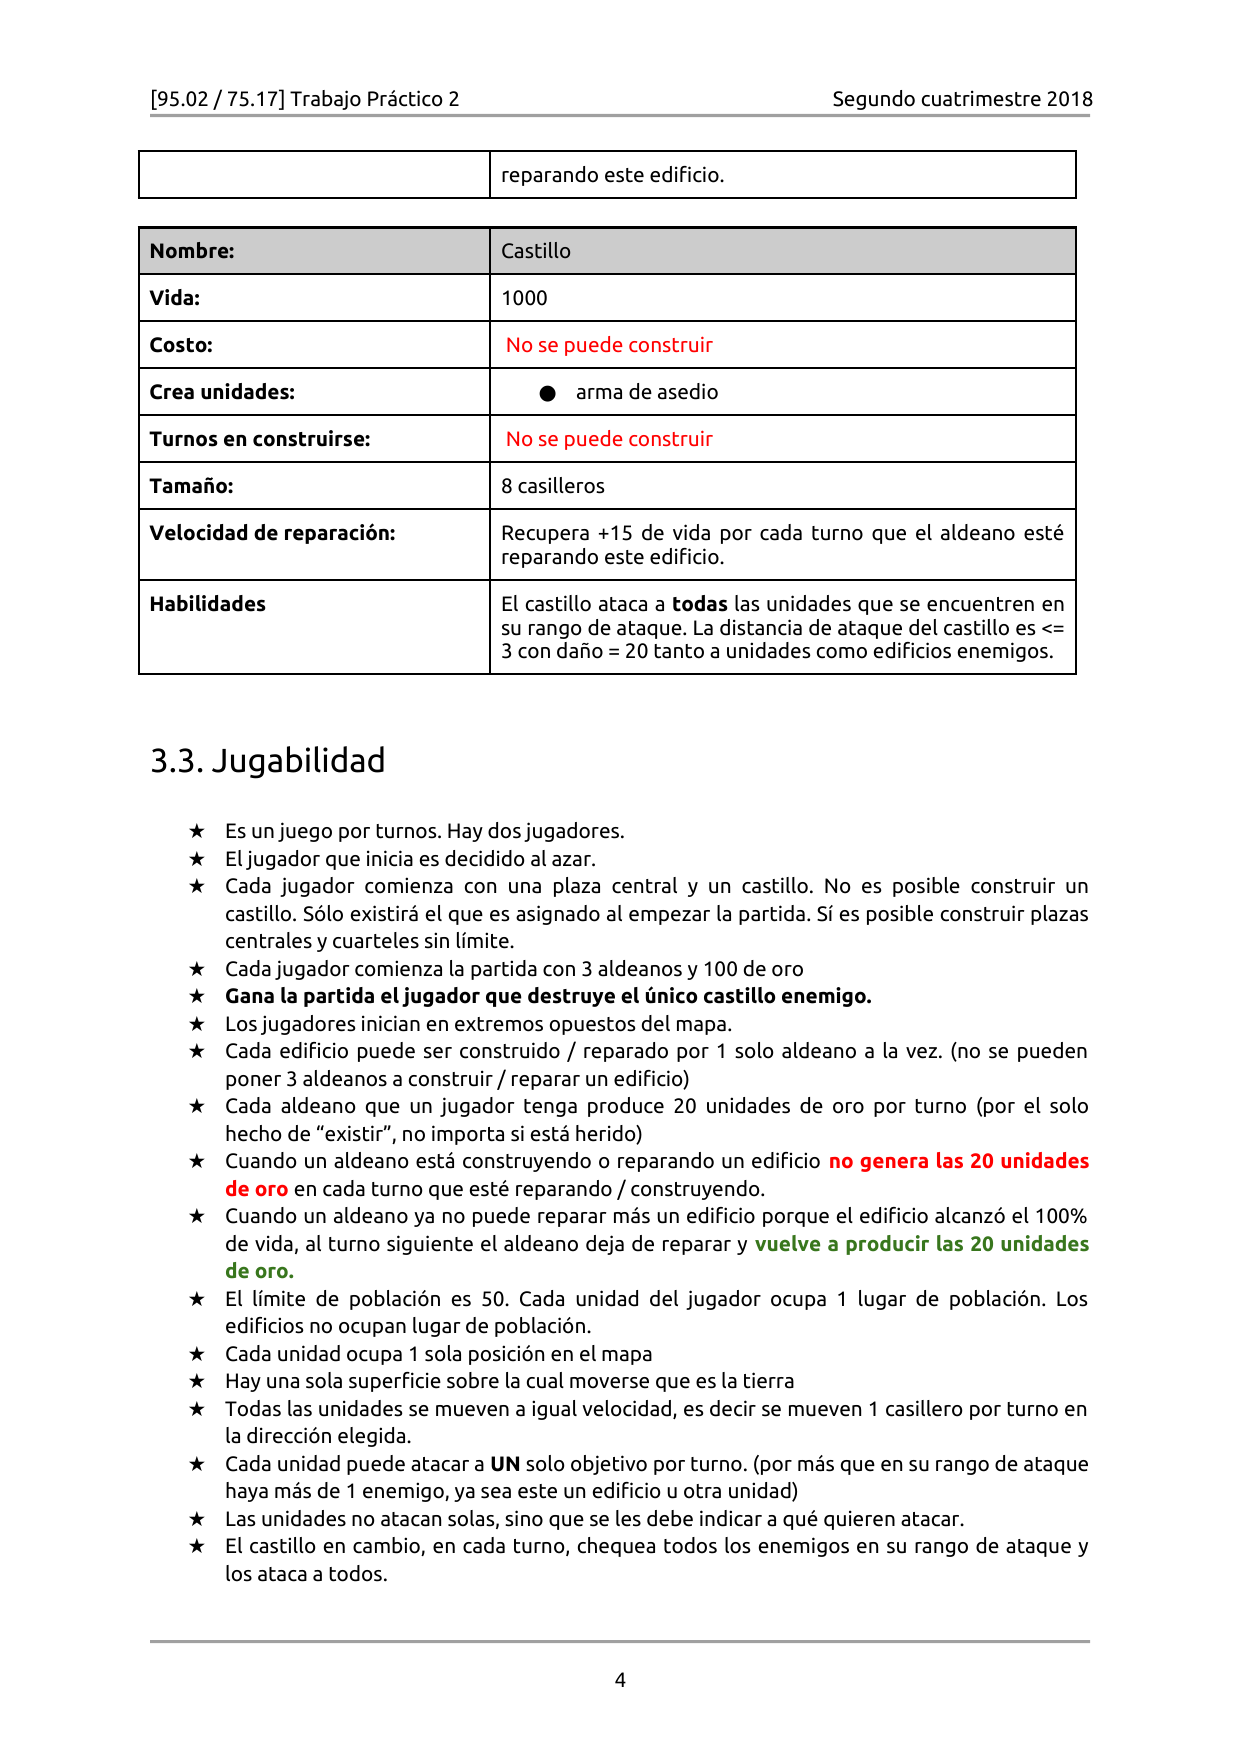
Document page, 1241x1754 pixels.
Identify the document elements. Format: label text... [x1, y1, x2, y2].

list Cada edificio puede ser construido / reparado por 1 solo aldeano a la vez. (no se pueden poner 3 aldeanos a construir / reparar un edificio) [187, 1039, 1090, 1090]
table_cell Turnos en construirse: [140, 416, 489, 461]
list El jugador que inicia es decidido al azar. [187, 846, 1090, 870]
list Hay una sola superficie sobre la cual moverse que es la tierra [187, 1369, 1090, 1393]
list Cada unidad puede atacar a UN solo objetivo por turno. (por más que en su rango de ataque haya más de 1 enemigo, ya sea este un edificio u otra unidad) [187, 1451, 1090, 1503]
table_cell 8 casilleros [491, 463, 1075, 508]
table_cell Recupera +15 de vida por cada turno que el aldeano esté reparando este edificio. [491, 510, 1075, 578]
table_cell Vida: [140, 275, 489, 320]
list Las unidades no atacan solas, sino que se les debe indicar a qué quieren atacar. [187, 1506, 1090, 1530]
table_cell Crea unidades: [140, 369, 489, 414]
list Cuando un aldeano está construyendo o reparando un edificio no genera las 20 unidades de oro en cada turno que esté reparando / construyendo. [187, 1149, 1090, 1200]
list El límite de población es 50. Cada unidad del jugador ocupa 1 lugar de población. Los edificios no ocupan lugar de población. [187, 1286, 1090, 1338]
table_cell No se puede construir [491, 416, 1075, 461]
list El castillo en cambio, en cada turno, chequea todos los enemigos en su rango de ataque y los ataca a todos. [187, 1534, 1090, 1585]
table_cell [140, 152, 489, 197]
table_cell Costo: [140, 322, 489, 367]
table_cell Habilidades [140, 581, 489, 673]
list Todas las unidades se mueven a igual velocidad, es decir se mueven 1 casillero por turno en la dirección elegida. [187, 1396, 1090, 1448]
list Es un juego por turnos. Hay dos jugadores. [187, 819, 1090, 843]
list Cada unidad ocupa 1 sola posición en el mapa [187, 1341, 1090, 1365]
list Cada jugador comienza la partida con 3 aldeanos y 100 de oro [187, 956, 1090, 980]
list Los jugadores inician en extremos opuestos del mapa. [187, 1011, 1090, 1035]
list Cuando un aldeano ya no puede reparar más un edificio porque el edificio alcanzó el 100% de vida, al turno siguiente el aldeano deja de reparar y vuelve a producir las 20 unidades de oro. [187, 1204, 1090, 1283]
table_cell Tamaño: [140, 463, 489, 508]
subtitle 3.3. Jugabilidad [150, 740, 1090, 779]
list Cada jugador comienza con una plaza central y un castillo. No es posible construir un castillo. Sólo existirá el que es asignado al empezar la partida. Sí es posible construir plazas centrales y cuarteles sin límite. [187, 874, 1090, 953]
table_header Castillo [491, 229, 1075, 273]
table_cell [491, 152, 1075, 197]
table_header Nombre: [140, 229, 489, 273]
list Cada aldeano que un jugador tenga produce 20 unidades de oro por turno (por el solo hecho de “existir”, no importa si está herido) [187, 1094, 1090, 1145]
table_cell 1000 [491, 275, 1075, 320]
table_cell Velocidad de reparación: [140, 510, 489, 578]
table_cell El castillo ataca a todas las unidades que se encuentren en su rango de ataque. La distancia de ataque del castillo es <= 3 con daño = 20 tanto a unidades como edificios enemigos. [491, 581, 1075, 673]
list Gana la partida el jugador que destruye el único castillo enemigo. [187, 984, 1090, 1008]
table_cell arma de asedio [491, 369, 1075, 414]
table_cell No se puede construir [491, 322, 1075, 367]
